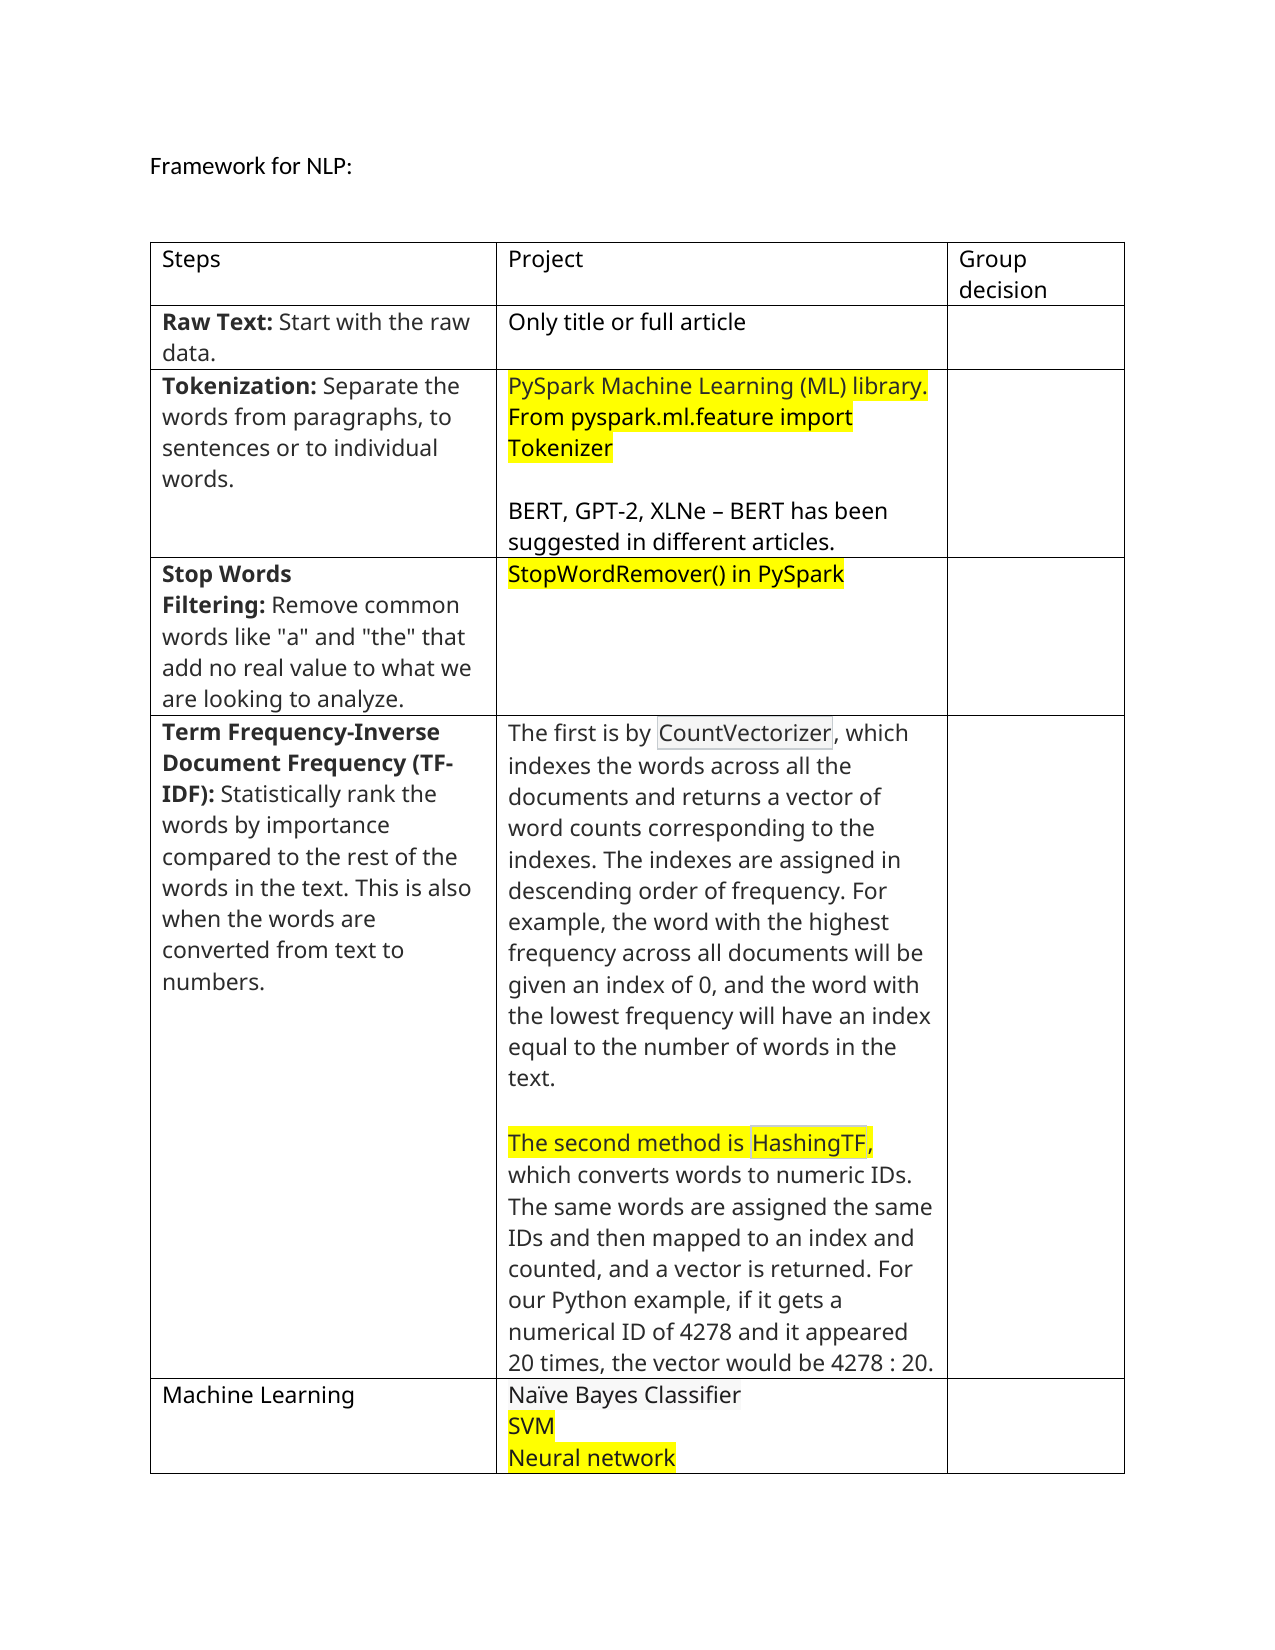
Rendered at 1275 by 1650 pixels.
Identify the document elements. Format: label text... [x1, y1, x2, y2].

table_cell [948, 306, 1124, 369]
table_cell Stop Words Filtering: Remove common words like "a" and "the" that add no real value to what we are looking to analyze. [151, 558, 496, 714]
table_cell Machine Learning [151, 1379, 496, 1473]
table_cell [948, 558, 1124, 714]
table_cell [948, 370, 1124, 557]
table_header Project [497, 243, 947, 305]
table_cell [948, 716, 1124, 1378]
table_cell Only title or full article [497, 306, 947, 369]
table_cell Raw Text: Start with the raw data. [151, 306, 496, 369]
table_cell [948, 1379, 1124, 1473]
table_cell StopWordRemover() in PySpark [497, 558, 947, 714]
text Framework for NLP: [150, 150, 1125, 181]
table_header Steps [151, 243, 496, 305]
table_cell Term Frequency-Inverse Document Frequency (TF-IDF): Statistically rank the words by importance compared to the rest of the words in the text. This is also when the words are converted from text to numbers. [151, 716, 496, 1378]
table_header Group decision [948, 243, 1124, 305]
table_cell PySpark Machine Learning (ML) library. From pyspark.ml.feature import Tokenizer BERT, GPT-2, XLNe – BERT has been suggested in different articles. [497, 370, 947, 557]
table_cell Naïve Bayes Classifier SVM Neural network [555, 1379, 947, 1473]
table_cell The first is by CountVectorizer, which indexes the words across all the documents and returns a vector of word counts corresponding to the indexes. The indexes are assigned in descending order of frequency. For example, the word with the highest frequency across all documents will be given an index of 0, and the word with the lowest frequency will have an index equal to the number of words in the text. The second method is HashingTF, which converts words to numeric IDs. The same words are assigned the same IDs and then mapped to an index and counted, and a vector is returned. For our Python example, if it gets a numerical ID of 4278 and it appeared 20 times, the vector would be 4278 : 20. [497, 716, 947, 1378]
table_cell Tokenization: Separate the words from paragraphs, to sentences or to individual words. [151, 370, 496, 557]
